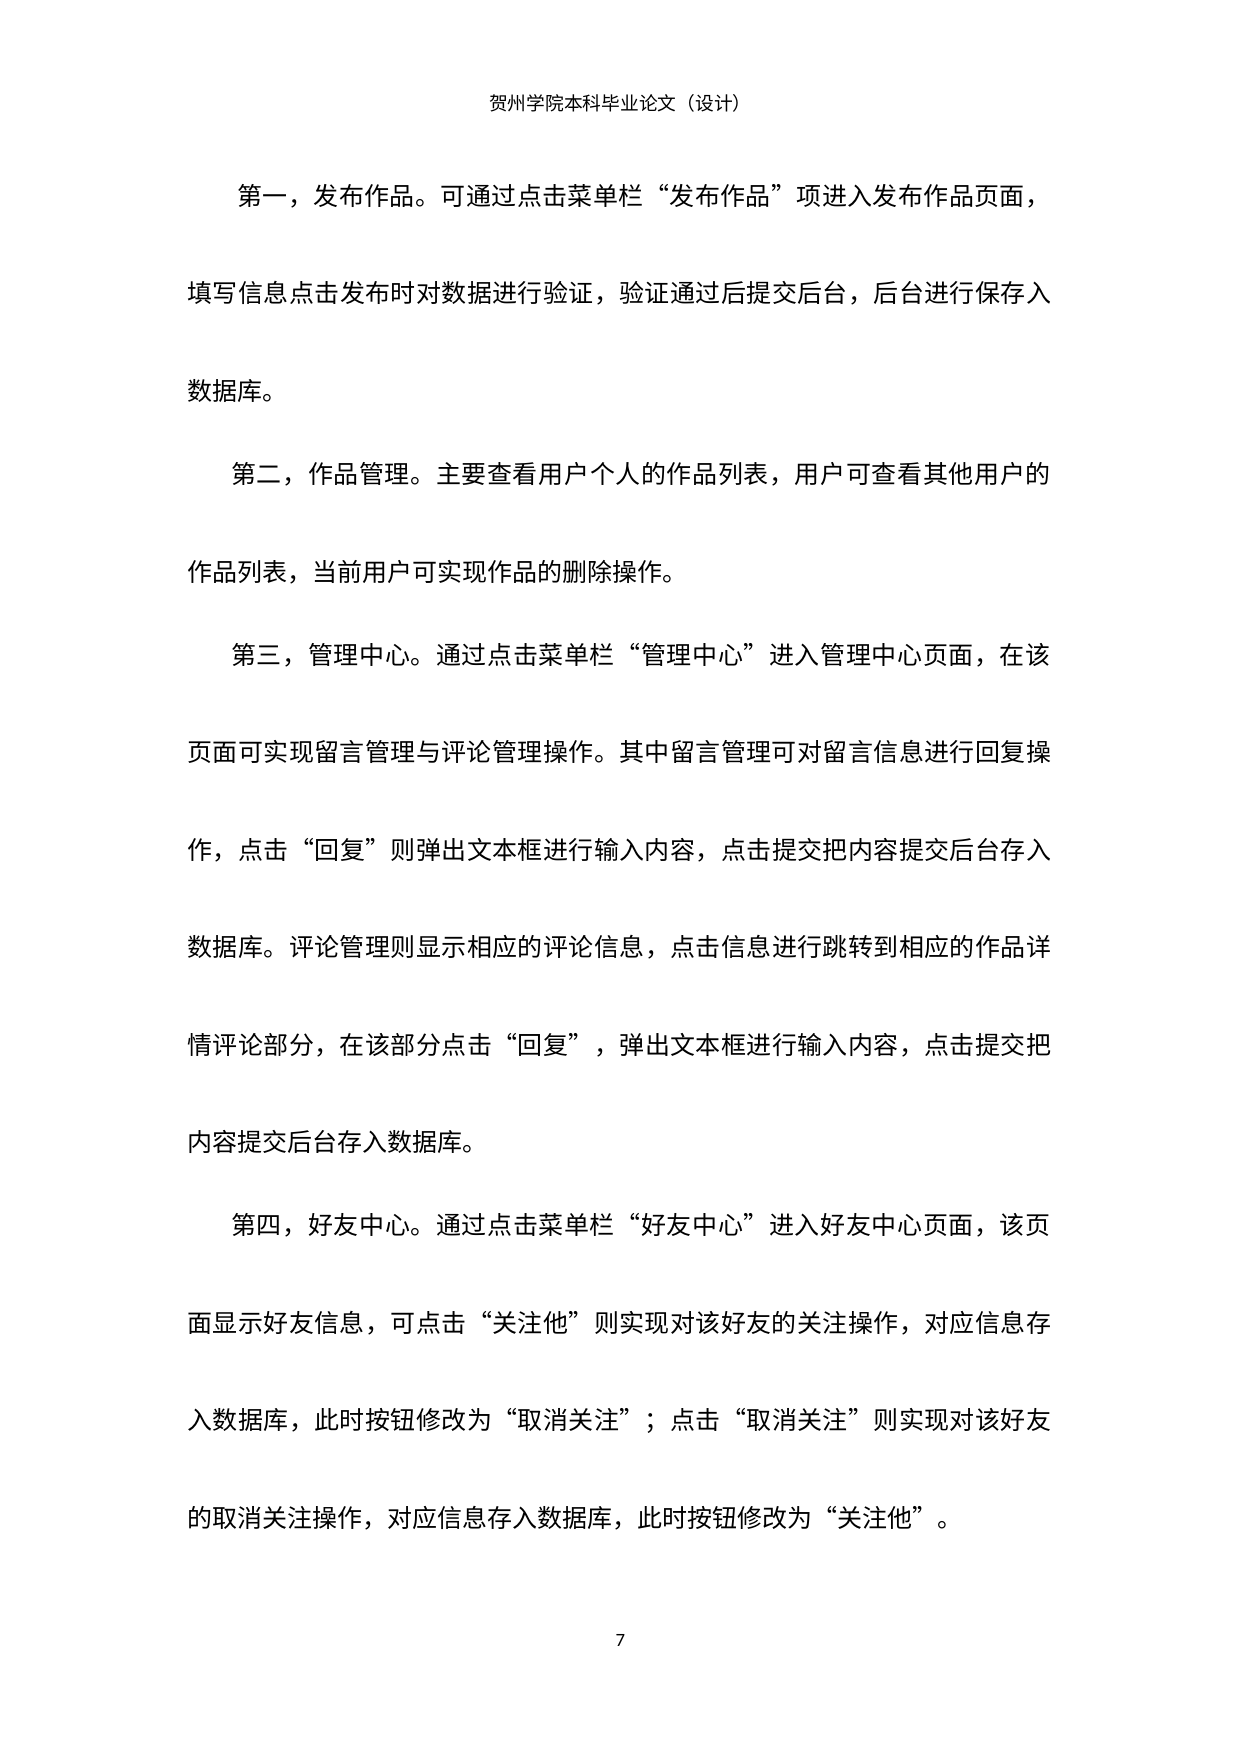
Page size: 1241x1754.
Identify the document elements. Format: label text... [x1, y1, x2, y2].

text 第二，作品管理。主要查看用户个人的作品列表，用户可查看其他用户的作品列表，当前用户可实现作品的删除操作。 [187, 440, 1053, 603]
text 第一，发布作品。可通过点击菜单栏“发布作品”项进入发布作品页面，填写信息点击发布时对数据进行验证，验证通过后提交后台，后台进行保存入数据库。 [187, 162, 1053, 422]
text 第三，管理中心。通过点击菜单栏“管理中心”进入管理中心页面，在该页面可实现留言管理与评论管理操作。其中留言管理可对留言信息进行回复操作，点击“回复”则弹出文本框进行输入内容，点击提交把内容提交后台存入数据库。评论管理则显示相应的评论信息，点击信息进行跳转到相应的作品详情评论部分，在该部分点击“回复”，弹出文本框进行输入内容，点击提交把内容提交后台存入数据库。 [187, 621, 1053, 1173]
text 第四，好友中心。通过点击菜单栏“好友中心”进入好友中心页面，该页面显示好友信息，可点击“关注他”则实现对该好友的关注操作，对应信息存入数据库，此时按钮修改为“取消关注”；点击“取消关注”则实现对该好友的取消关注操作，对应信息存入数据库，此时按钮修改为“关注他”。 [187, 1191, 1053, 1549]
